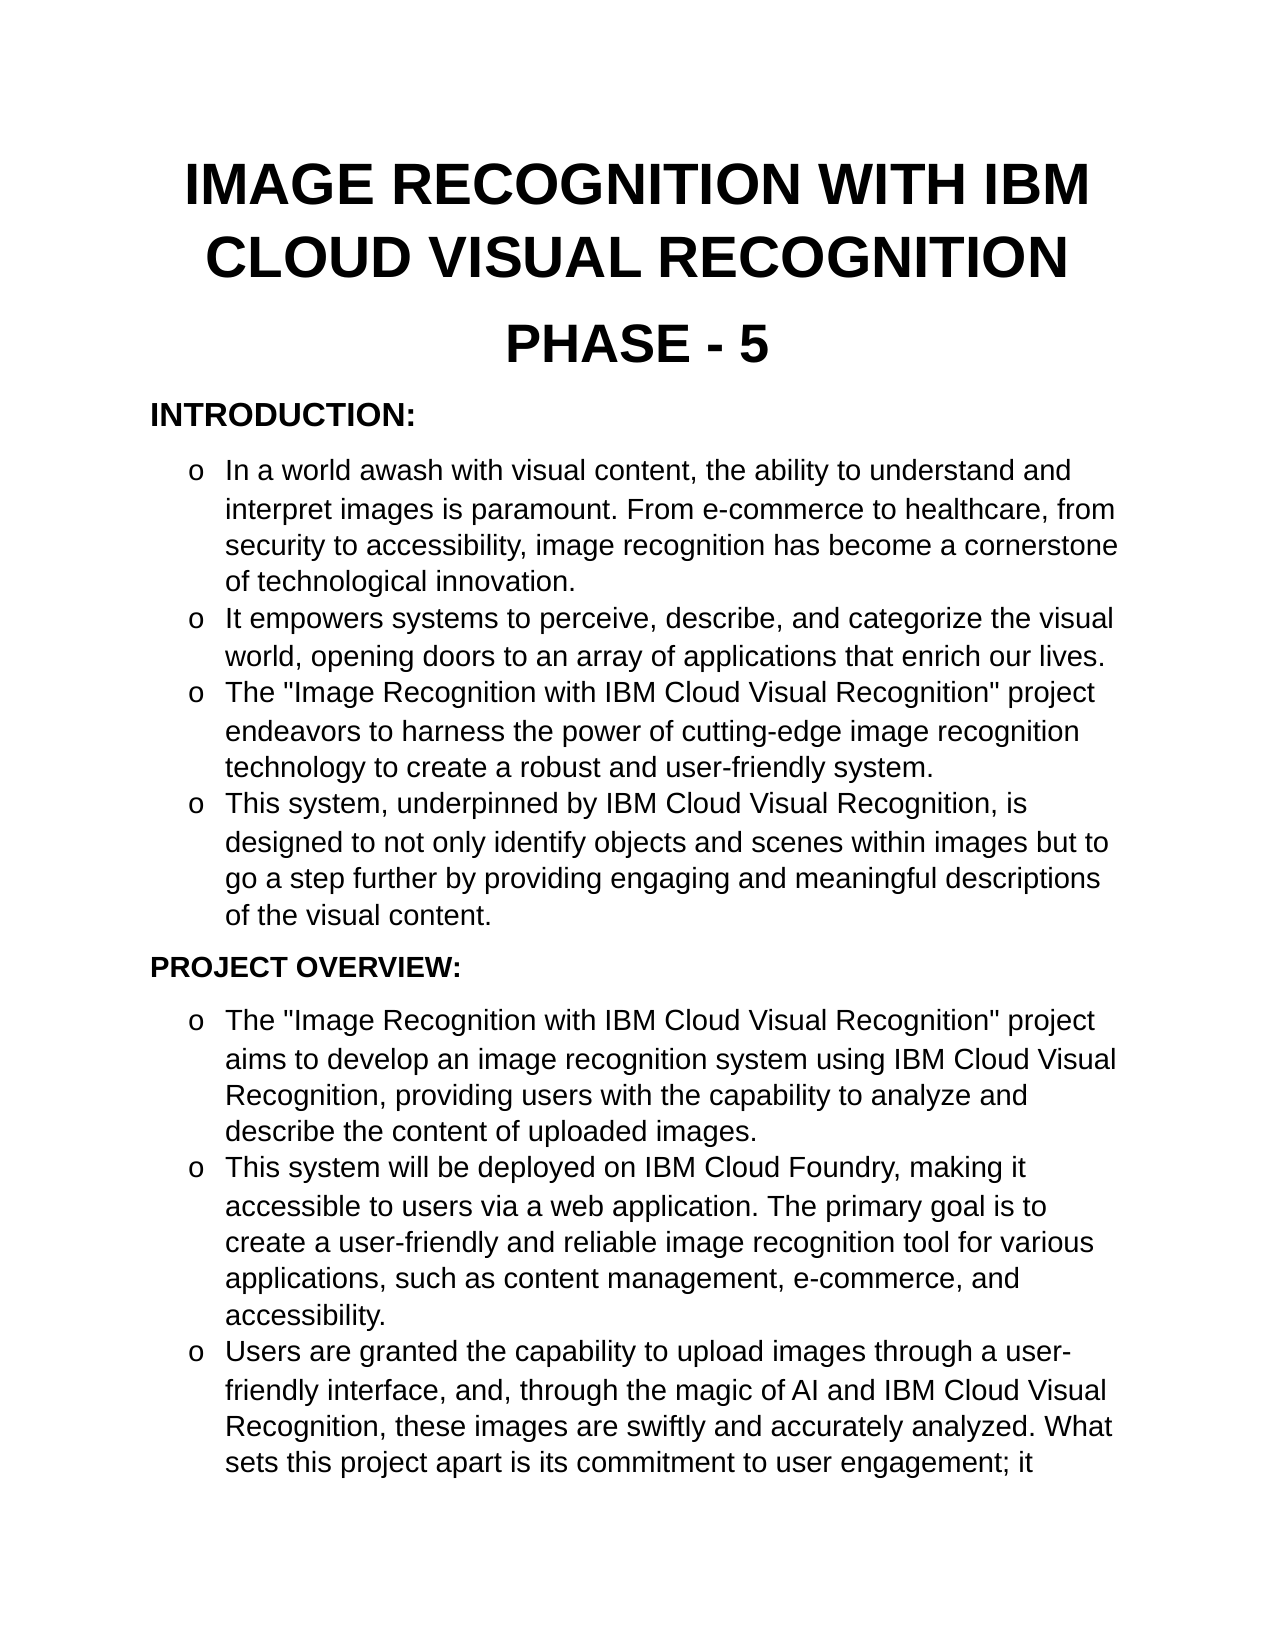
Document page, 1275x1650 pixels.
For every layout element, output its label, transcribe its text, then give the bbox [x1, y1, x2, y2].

list It empowers systems to perceive, describe, and categorize the visual world, opening doors to an array of applications that enrich our lives. [187, 601, 1125, 673]
text INTRODUCTION: [150, 395, 1125, 434]
list This system, underpinned by IBM Cloud Visual Recognition, is designed to not only identify objects and scenes within images but to go a step further by providing engaging and meaningful descriptions of the visual content. [187, 787, 1125, 931]
list The "Image Recognition with IBM Cloud Visual Recognition" project endeavors to harness the power of cutting-edge image recognition technology to create a robust and user-friendly system. [187, 676, 1125, 784]
text PROJECT OVERVIEW: [150, 950, 1125, 984]
list In a world awash with visual content, the ability to understand and interpret images is paramount. From e-commerce to healthcare, from security to accessibility, image recognition has become a cornerstone of technological innovation. [187, 453, 1125, 598]
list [187, 1334, 1125, 1478]
list This system will be deployed on IBM Cloud Foundry, making it accessible to users via a web application. The primary goal is to create a user-friendly and reliable image recognition tool for various applications, such as content management, e-commerce, and accessibility. [187, 1150, 1125, 1331]
list The "Image Recognition with IBM Cloud Visual Recognition" project aims to develop an image recognition system using IBM Cloud Visual Recognition, providing users with the capability to analyze and describe the content of uploaded images. [187, 1003, 1125, 1148]
text PHASE - 5 [150, 311, 1125, 374]
text IMAGE RECOGNITION WITH IBM CLOUD VISUAL RECOGNITION [150, 150, 1125, 289]
